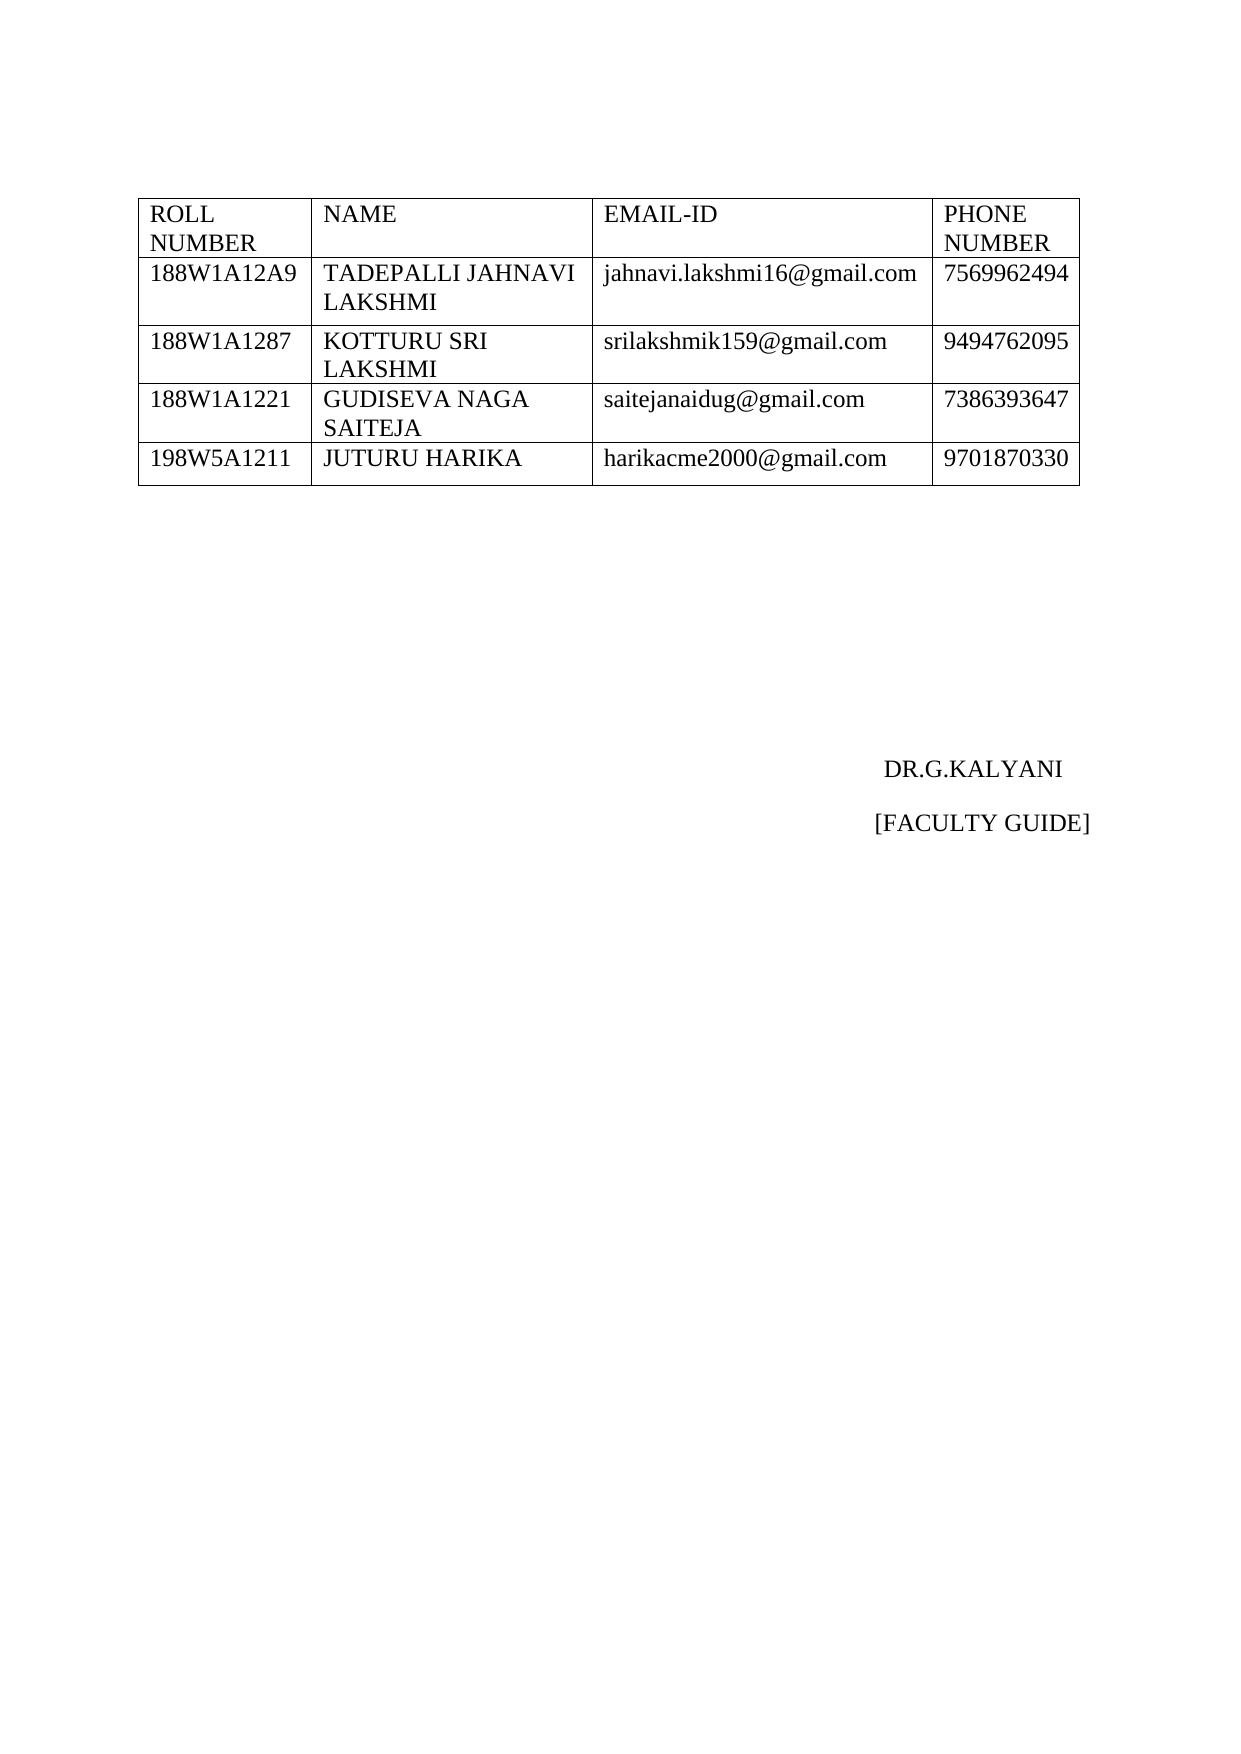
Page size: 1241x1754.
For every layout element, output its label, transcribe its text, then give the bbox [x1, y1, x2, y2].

table_header PHONE NUMBER [933, 199, 1079, 257]
text DR.G.KALYANI [150, 754, 1090, 783]
table_cell 9701870330 [933, 443, 1079, 484]
text [FACULTY GUIDE] [150, 808, 1090, 836]
table_cell srilakshmik159@gmail.com [593, 326, 932, 383]
table_header ROLL NUMBER [139, 199, 311, 257]
table_cell KOTTURU SRI LAKSHMI [312, 326, 592, 383]
table_cell 7386393647 [933, 384, 1079, 442]
table_cell saitejanaidug@gmail.com [593, 384, 932, 442]
table_cell 188W1A12A9 [139, 258, 311, 325]
table_cell 188W1A1221 [139, 384, 311, 442]
table_cell JUTURU HARIKA [312, 443, 592, 484]
table_cell TADEPALLI JAHNAVI LAKSHMI [312, 258, 592, 325]
table_cell 7569962494 [933, 258, 1079, 325]
table_cell 188W1A1287 [139, 326, 311, 383]
table_cell 9494762095 [933, 326, 1079, 383]
table_cell 198W5A1211 [139, 443, 311, 484]
table_cell harikacme2000@gmail.com [593, 443, 932, 484]
table_cell jahnavi.lakshmi16@gmail.com [593, 258, 932, 325]
table_header EMAIL-ID [593, 199, 932, 257]
table_header NAME [312, 199, 592, 257]
table_cell GUDISEVA NAGA SAITEJA [312, 384, 592, 442]
